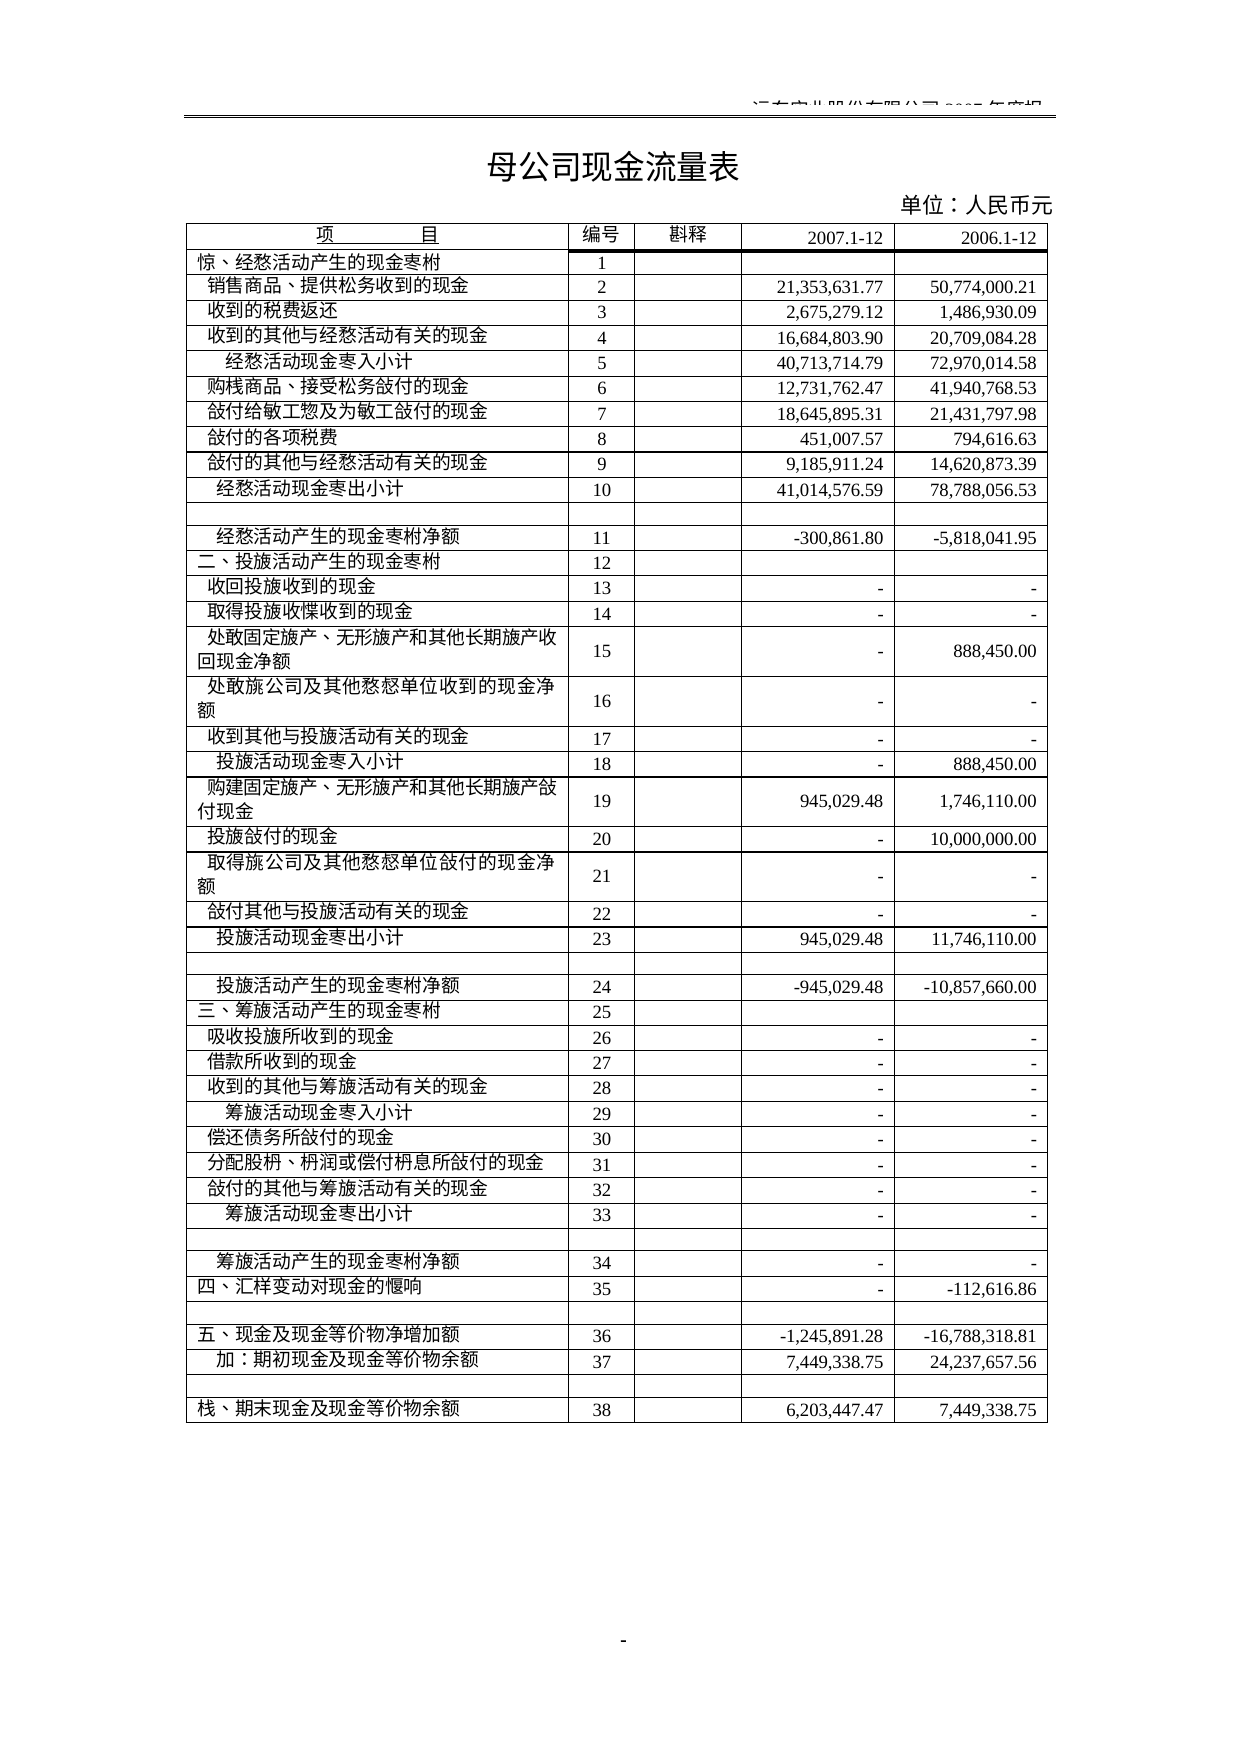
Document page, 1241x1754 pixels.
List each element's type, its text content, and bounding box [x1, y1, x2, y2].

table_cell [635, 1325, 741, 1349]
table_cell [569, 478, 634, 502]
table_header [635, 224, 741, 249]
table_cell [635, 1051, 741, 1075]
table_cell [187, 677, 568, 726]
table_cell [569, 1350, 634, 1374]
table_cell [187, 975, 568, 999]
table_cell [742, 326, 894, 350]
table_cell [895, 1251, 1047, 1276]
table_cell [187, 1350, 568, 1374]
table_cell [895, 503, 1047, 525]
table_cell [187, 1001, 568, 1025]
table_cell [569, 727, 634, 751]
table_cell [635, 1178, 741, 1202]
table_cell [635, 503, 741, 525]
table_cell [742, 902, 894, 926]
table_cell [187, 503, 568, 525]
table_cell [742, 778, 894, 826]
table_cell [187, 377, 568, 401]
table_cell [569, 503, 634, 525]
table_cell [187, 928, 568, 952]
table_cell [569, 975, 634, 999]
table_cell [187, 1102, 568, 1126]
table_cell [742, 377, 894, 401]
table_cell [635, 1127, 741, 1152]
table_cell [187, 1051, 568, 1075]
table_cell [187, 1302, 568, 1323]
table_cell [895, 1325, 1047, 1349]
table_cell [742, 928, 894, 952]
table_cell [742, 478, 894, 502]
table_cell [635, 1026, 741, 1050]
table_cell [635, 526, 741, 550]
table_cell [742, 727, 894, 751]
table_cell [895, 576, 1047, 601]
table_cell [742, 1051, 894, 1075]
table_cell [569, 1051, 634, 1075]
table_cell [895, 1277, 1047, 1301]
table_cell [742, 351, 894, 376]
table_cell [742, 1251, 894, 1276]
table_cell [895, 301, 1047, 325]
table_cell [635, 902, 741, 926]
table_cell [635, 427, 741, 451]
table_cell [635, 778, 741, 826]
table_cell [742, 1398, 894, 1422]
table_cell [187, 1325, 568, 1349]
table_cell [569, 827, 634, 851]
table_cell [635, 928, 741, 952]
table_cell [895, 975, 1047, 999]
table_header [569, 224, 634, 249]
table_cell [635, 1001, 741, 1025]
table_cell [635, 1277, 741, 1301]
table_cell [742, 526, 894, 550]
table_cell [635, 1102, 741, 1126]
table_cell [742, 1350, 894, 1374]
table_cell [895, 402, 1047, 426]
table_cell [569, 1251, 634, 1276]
text 单位：人民币元 [900, 190, 1069, 220]
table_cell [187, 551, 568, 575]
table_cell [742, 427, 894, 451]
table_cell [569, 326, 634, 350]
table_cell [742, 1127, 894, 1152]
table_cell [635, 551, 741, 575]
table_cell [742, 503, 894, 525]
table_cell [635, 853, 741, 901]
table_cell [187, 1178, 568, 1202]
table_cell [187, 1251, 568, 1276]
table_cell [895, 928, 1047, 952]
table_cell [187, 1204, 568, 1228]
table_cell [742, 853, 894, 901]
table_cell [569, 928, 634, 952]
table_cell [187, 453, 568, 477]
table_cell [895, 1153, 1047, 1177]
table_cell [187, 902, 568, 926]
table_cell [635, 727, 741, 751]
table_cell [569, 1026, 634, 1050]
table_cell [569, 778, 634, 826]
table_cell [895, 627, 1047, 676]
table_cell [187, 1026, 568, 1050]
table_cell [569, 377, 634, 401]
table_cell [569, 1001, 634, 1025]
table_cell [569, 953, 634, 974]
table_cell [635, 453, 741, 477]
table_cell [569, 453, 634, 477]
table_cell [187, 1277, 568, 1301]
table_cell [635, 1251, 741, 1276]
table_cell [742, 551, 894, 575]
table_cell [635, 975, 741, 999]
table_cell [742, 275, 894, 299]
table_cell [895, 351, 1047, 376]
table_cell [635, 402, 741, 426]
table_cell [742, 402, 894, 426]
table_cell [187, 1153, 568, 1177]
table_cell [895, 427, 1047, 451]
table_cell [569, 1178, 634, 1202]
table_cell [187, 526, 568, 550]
subtitle 母公司现金流量表 [487, 144, 754, 189]
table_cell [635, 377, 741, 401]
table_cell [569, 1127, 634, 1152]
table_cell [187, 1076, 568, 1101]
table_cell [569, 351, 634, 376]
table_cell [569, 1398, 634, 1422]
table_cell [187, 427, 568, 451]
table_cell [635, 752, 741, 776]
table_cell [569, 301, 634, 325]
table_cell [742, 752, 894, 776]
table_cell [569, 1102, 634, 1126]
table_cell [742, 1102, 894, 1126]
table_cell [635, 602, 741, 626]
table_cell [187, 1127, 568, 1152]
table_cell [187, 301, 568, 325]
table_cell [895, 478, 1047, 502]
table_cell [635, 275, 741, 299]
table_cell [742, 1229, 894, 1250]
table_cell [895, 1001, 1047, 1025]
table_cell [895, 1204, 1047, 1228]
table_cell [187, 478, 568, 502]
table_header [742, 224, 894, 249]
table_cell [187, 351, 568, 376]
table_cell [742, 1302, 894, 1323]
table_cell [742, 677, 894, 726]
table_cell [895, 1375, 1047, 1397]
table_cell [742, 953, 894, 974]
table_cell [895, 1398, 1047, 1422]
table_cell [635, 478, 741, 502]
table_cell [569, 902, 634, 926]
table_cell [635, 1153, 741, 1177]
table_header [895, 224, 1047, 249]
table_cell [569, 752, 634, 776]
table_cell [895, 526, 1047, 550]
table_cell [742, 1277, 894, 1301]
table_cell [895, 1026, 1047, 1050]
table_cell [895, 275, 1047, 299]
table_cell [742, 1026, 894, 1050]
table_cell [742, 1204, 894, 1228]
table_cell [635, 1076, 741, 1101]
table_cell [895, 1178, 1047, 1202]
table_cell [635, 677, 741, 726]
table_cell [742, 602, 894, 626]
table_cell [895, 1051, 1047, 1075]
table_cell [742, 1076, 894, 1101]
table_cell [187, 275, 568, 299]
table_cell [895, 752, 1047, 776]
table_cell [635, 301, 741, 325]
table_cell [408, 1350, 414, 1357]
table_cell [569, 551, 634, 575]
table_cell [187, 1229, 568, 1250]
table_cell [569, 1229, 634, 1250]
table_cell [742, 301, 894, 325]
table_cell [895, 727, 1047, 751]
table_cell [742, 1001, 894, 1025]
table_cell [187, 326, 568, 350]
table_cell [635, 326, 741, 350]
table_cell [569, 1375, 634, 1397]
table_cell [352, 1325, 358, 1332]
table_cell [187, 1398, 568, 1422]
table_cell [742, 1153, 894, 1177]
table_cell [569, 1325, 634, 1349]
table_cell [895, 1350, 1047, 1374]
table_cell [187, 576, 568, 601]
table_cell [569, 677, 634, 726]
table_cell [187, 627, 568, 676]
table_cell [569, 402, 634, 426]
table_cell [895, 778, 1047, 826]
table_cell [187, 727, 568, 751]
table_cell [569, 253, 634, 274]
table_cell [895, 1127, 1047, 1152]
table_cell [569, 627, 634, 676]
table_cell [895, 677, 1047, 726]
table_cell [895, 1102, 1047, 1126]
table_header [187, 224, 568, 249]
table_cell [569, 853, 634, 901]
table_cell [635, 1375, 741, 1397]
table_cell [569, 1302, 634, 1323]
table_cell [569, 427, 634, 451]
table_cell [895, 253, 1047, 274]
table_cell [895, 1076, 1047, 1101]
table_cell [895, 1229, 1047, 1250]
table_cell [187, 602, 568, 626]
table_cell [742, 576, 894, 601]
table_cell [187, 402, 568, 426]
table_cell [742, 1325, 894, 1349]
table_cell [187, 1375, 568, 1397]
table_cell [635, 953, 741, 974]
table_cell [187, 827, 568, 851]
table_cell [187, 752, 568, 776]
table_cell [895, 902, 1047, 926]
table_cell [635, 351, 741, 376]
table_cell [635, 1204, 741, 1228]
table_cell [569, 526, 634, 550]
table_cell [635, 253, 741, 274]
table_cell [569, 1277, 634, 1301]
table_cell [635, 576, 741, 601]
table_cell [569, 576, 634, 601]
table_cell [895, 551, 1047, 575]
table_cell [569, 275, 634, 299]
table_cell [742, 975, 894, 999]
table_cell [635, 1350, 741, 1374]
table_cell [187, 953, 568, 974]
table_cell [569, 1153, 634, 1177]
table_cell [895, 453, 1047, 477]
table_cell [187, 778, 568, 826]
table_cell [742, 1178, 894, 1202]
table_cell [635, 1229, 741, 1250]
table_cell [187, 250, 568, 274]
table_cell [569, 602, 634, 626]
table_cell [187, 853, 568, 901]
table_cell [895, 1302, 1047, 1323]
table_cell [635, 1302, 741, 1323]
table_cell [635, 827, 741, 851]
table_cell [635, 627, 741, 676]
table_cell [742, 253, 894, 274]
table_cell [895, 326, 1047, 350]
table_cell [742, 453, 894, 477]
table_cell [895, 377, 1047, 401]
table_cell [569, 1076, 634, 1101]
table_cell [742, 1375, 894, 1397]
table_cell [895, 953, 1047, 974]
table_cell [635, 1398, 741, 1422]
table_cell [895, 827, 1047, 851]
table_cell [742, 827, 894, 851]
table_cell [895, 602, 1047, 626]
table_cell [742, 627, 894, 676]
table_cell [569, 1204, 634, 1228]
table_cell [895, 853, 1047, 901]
